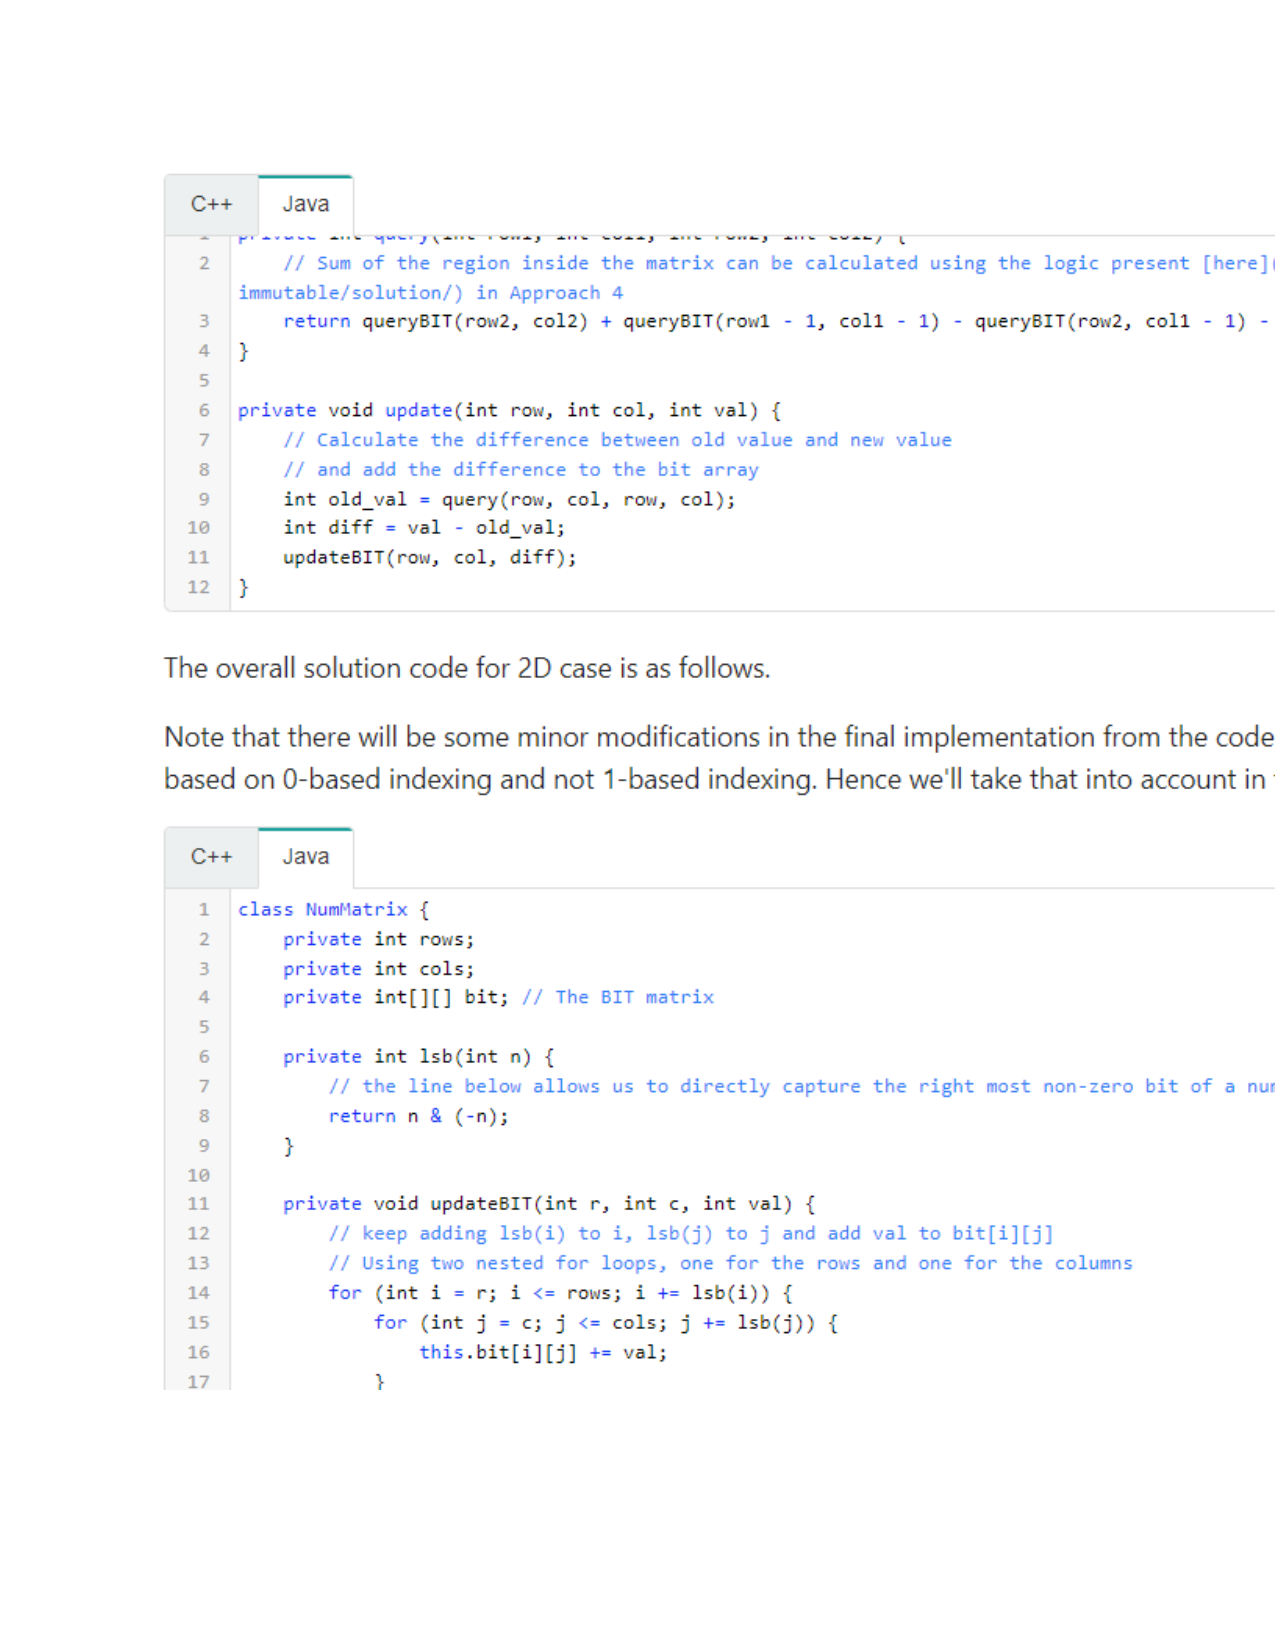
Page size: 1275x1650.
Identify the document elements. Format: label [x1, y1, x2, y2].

picture [150, 150, 1275, 1390]
